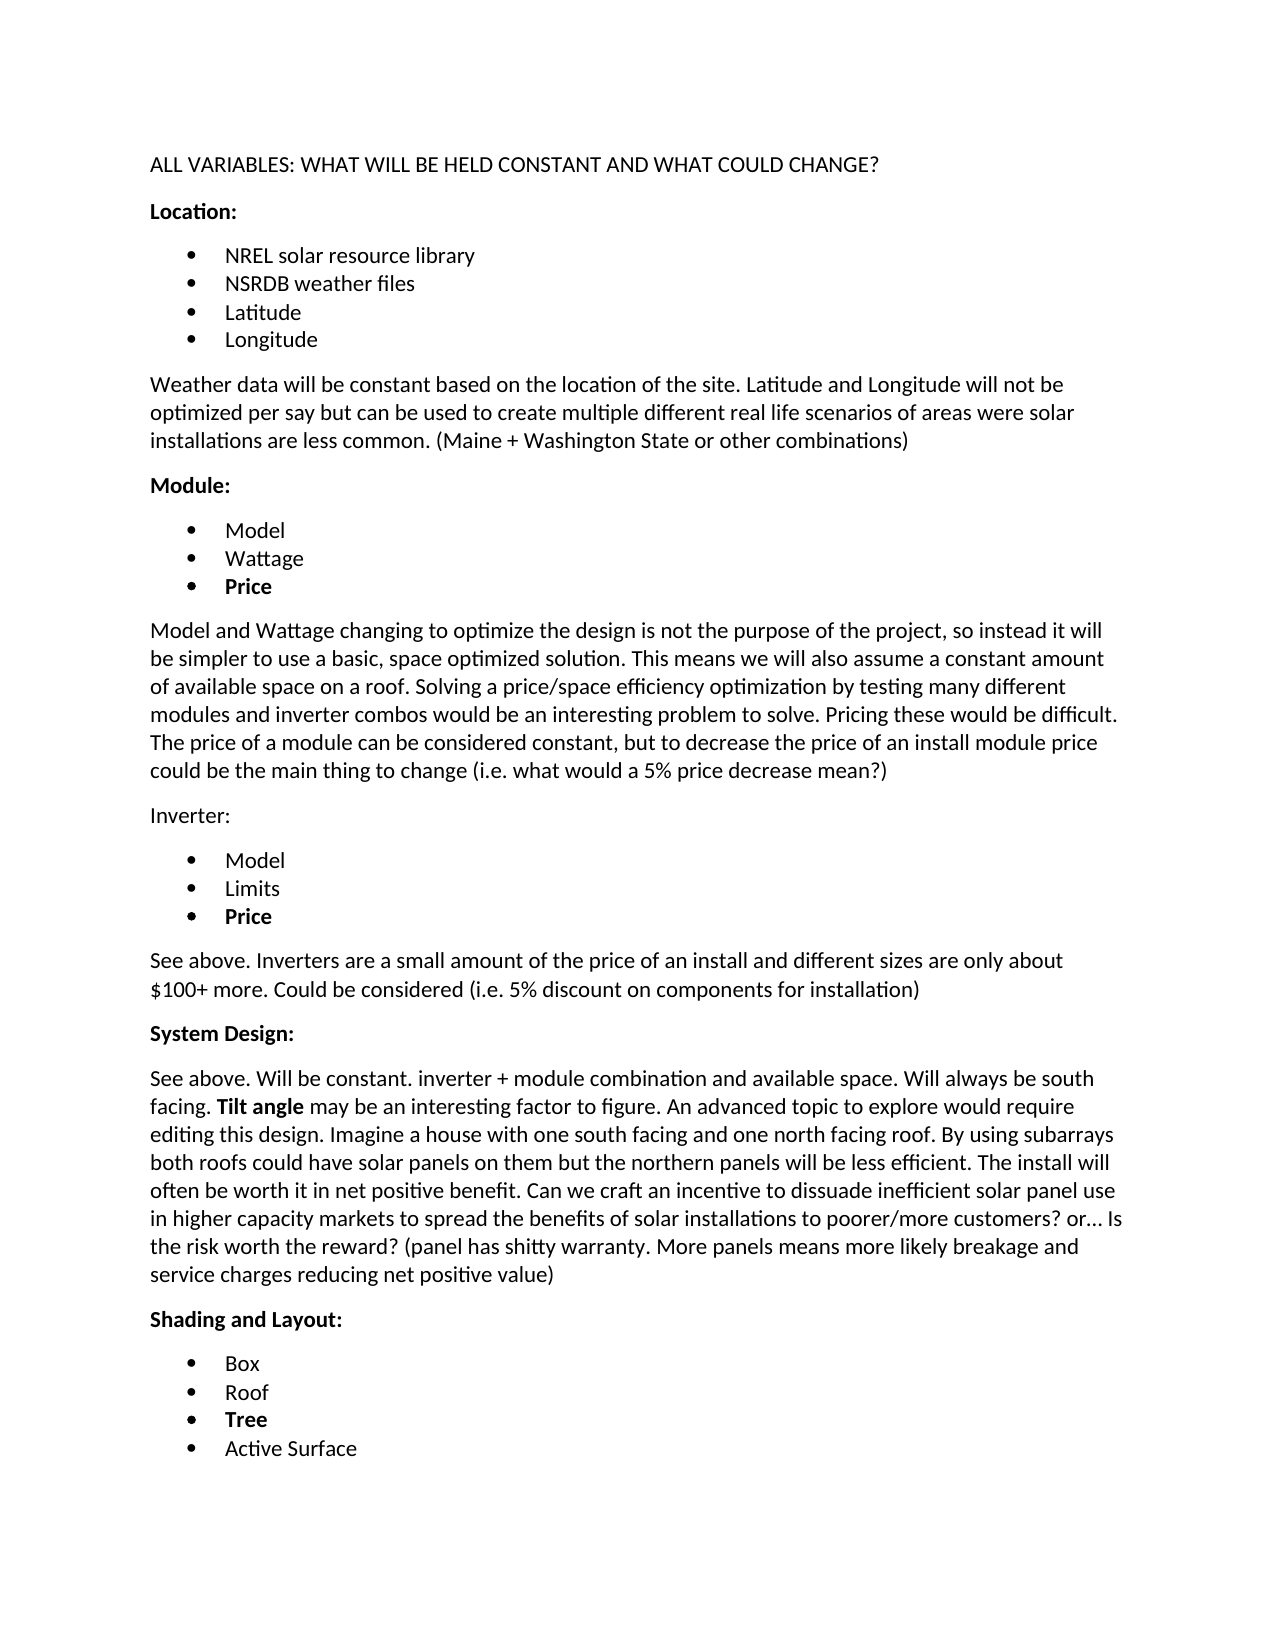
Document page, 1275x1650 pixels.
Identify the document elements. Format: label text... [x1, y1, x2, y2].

text ALL VARIABLES: WHAT WILL BE HELD CONSTANT AND WHAT COULD CHANGE? [150, 150, 1125, 178]
text See above. Will be constant. inverter + module combination and available space. Will always be south facing. Tilt angle may be an interesting factor to figure. An advanced topic to explore would require editing this design. Imagine a house with one south facing and one north facing roof. By using subarrays both roofs could have solar panels on them but the northern panels will be less efficient. The install will often be worth it in net positive benefit. Can we craft an incentive to dissuade inefficient solar panel use in higher capacity markets to spread the benefits of solar installations to poorer/more customers? or… Is the risk worth the reward? (panel has shitty warranty. More panels means more likely breakage and service charges reducing net positive value) [150, 1064, 1125, 1288]
list NREL solar resource library [187, 242, 1125, 269]
text Model and Wattage changing to optimize the design is not the purpose of the project, so instead it will be simpler to use a basic, space optimized solution. This means we will also assume a constant amount of available space on a roof. Solving a price/space efficiency optimization by testing many different modules and inverter combos would be an interesting problem to solve. Pricing these would be difficult. The price of a module can be considered constant, but to decrease the price of an install module price could be the main thing to change (i.e. what would a 5% price decrease mean?) [150, 616, 1125, 784]
list Model [187, 516, 1125, 544]
list Price [187, 572, 1125, 600]
list Wattage [187, 544, 1125, 572]
list Active Surface [187, 1434, 1125, 1462]
list Tree [187, 1406, 1125, 1434]
list Model [187, 846, 1125, 874]
text Location: [150, 197, 1125, 225]
list Box [187, 1349, 1125, 1378]
text Module: [150, 471, 1125, 499]
list NSRDB weather files [187, 269, 1125, 298]
list Roof [187, 1378, 1125, 1406]
text Shading and Layout: [150, 1305, 1125, 1333]
list Longitude [187, 326, 1125, 354]
text See above. Inverters are a small amount of the price of an install and different sizes are only about $100+ more. Could be considered (i.e. 5% discount on components for installation) [150, 947, 1125, 1003]
text Weather data will be constant based on the location of the site. Latitude and Longitude will not be optimized per say but can be used to create multiple different real life scenarios of areas were solar installations are less common. (Maine + Washington State or other combinations) [150, 370, 1125, 454]
list Latitude [187, 298, 1125, 326]
text Inverter: [150, 801, 1125, 829]
list Limits [187, 874, 1125, 902]
list Price [187, 902, 1125, 930]
text System Design: [150, 1019, 1125, 1047]
